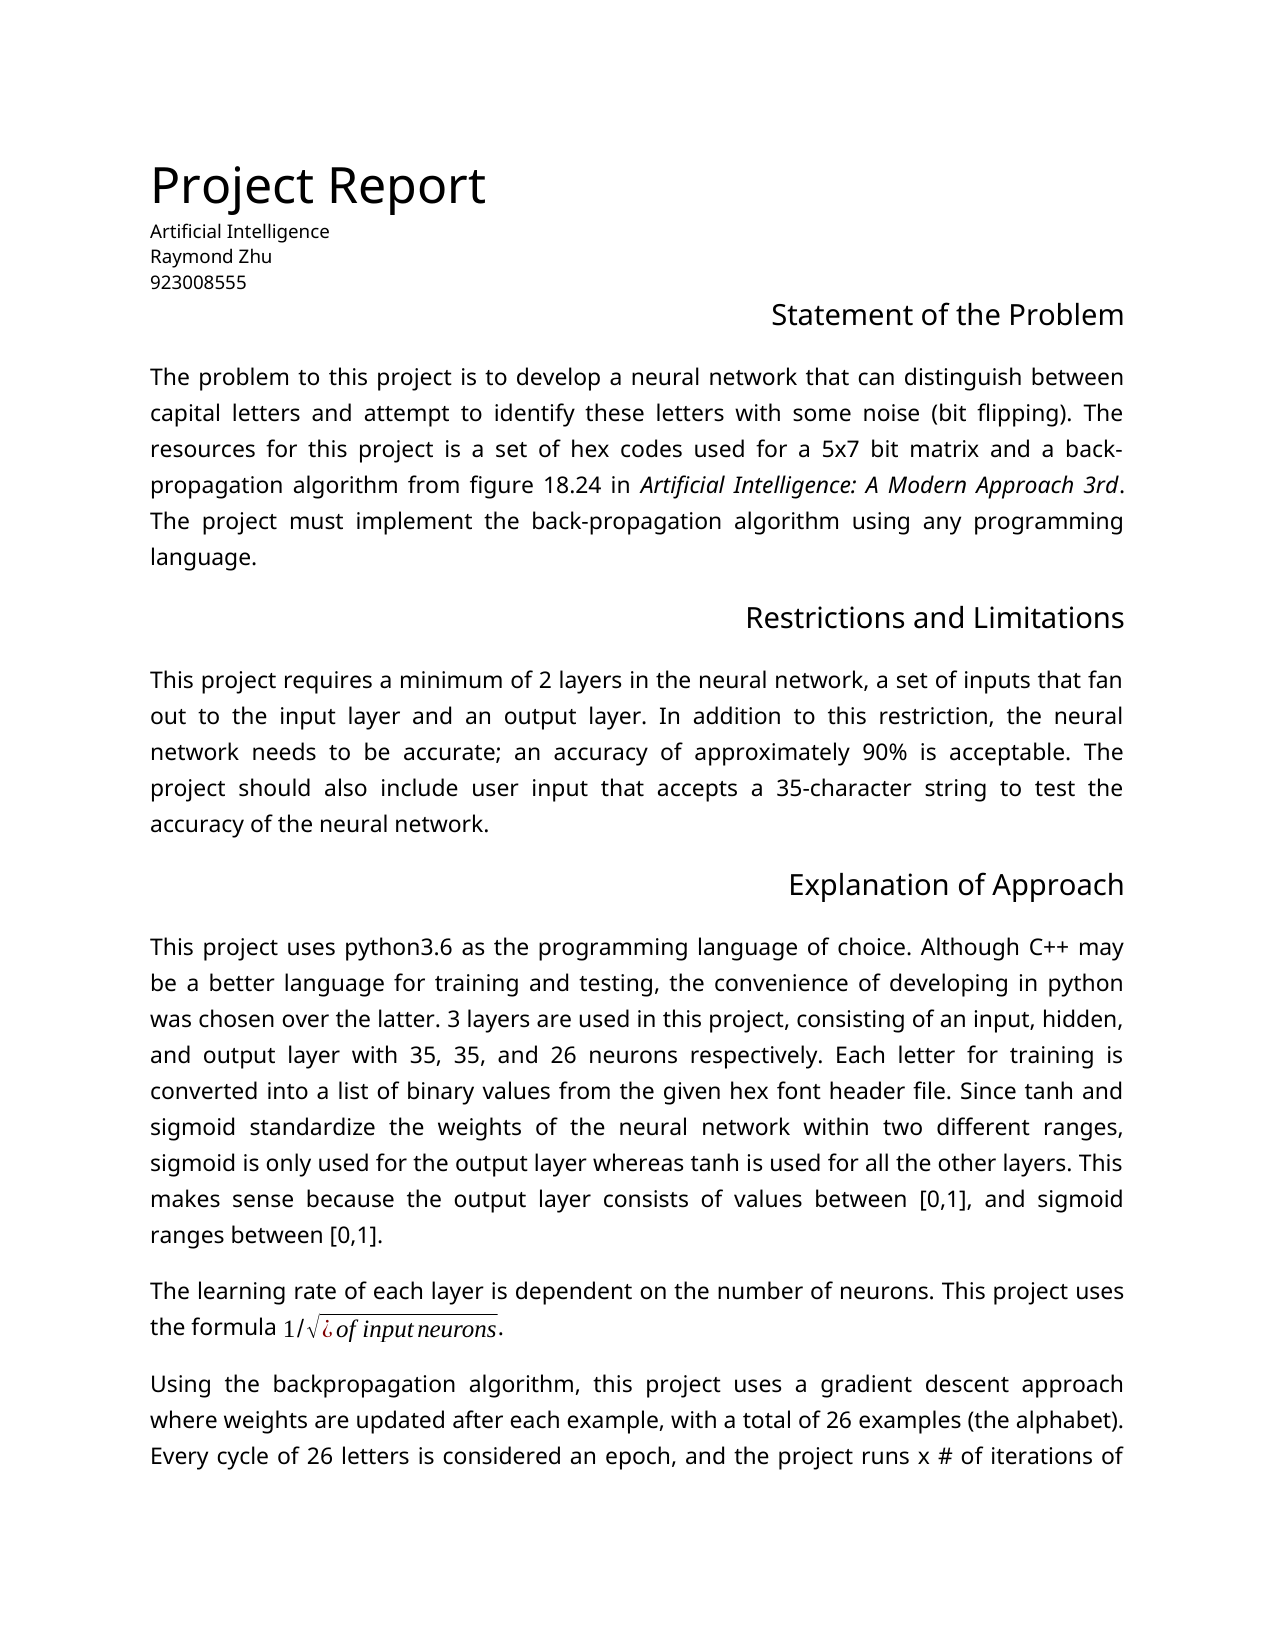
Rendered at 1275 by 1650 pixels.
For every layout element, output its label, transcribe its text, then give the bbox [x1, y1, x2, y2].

text The problem to this project is to develop a neural network that can distinguish between capital letters and attempt to identify these letters with some noise (bit flipping). The resources for this project is a set of hex codes used for a 5x7 bit matrix and a back-propagation algorithm from figure 18.24 in Artificial Intelligence: A Modern Approach 3rd. The project must implement the back-propagation algorithm using any programming language. [150, 361, 1125, 572]
text Project Report [150, 150, 1125, 218]
text 923008555 [150, 269, 1125, 295]
text Restrictions and Limitations [150, 598, 1125, 637]
text This project requires a minimum of 2 layers in the neural network, a set of inputs that fan out to the input layer and an output layer. In addition to this restriction, the neural network needs to be accurate; an accuracy of approximately 90% is acceptable. The project should also include user input that accepts a 35-character string to test the accuracy of the neural network. [150, 664, 1125, 839]
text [150, 1368, 1125, 1471]
text The learning rate of each layer is dependent on the number of neurons. This project uses the formula . [150, 1275, 1125, 1342]
text Raymond Zhu [150, 244, 1125, 269]
text Statement of the Problem [150, 295, 1125, 334]
text This project uses python3.6 as the programming language of choice. Although C++ may be a better language for training and testing, the convenience of developing in python was chosen over the latter. 3 layers are used in this project, consisting of an input, hidden, and output layer with 35, 35, and 26 neurons respectively. Each letter for training is converted into a list of binary values from the given hex font header file. Since tanh and sigmoid standardize the weights of the neural network within two different ranges, sigmoid is only used for the output layer whereas tanh is used for all the other layers. This makes sense because the output layer consists of values between [0,1], and sigmoid ranges between [0,1]. [150, 931, 1125, 1250]
text Explanation of Approach [150, 864, 1125, 904]
text Artificial Intelligence [150, 218, 1125, 244]
